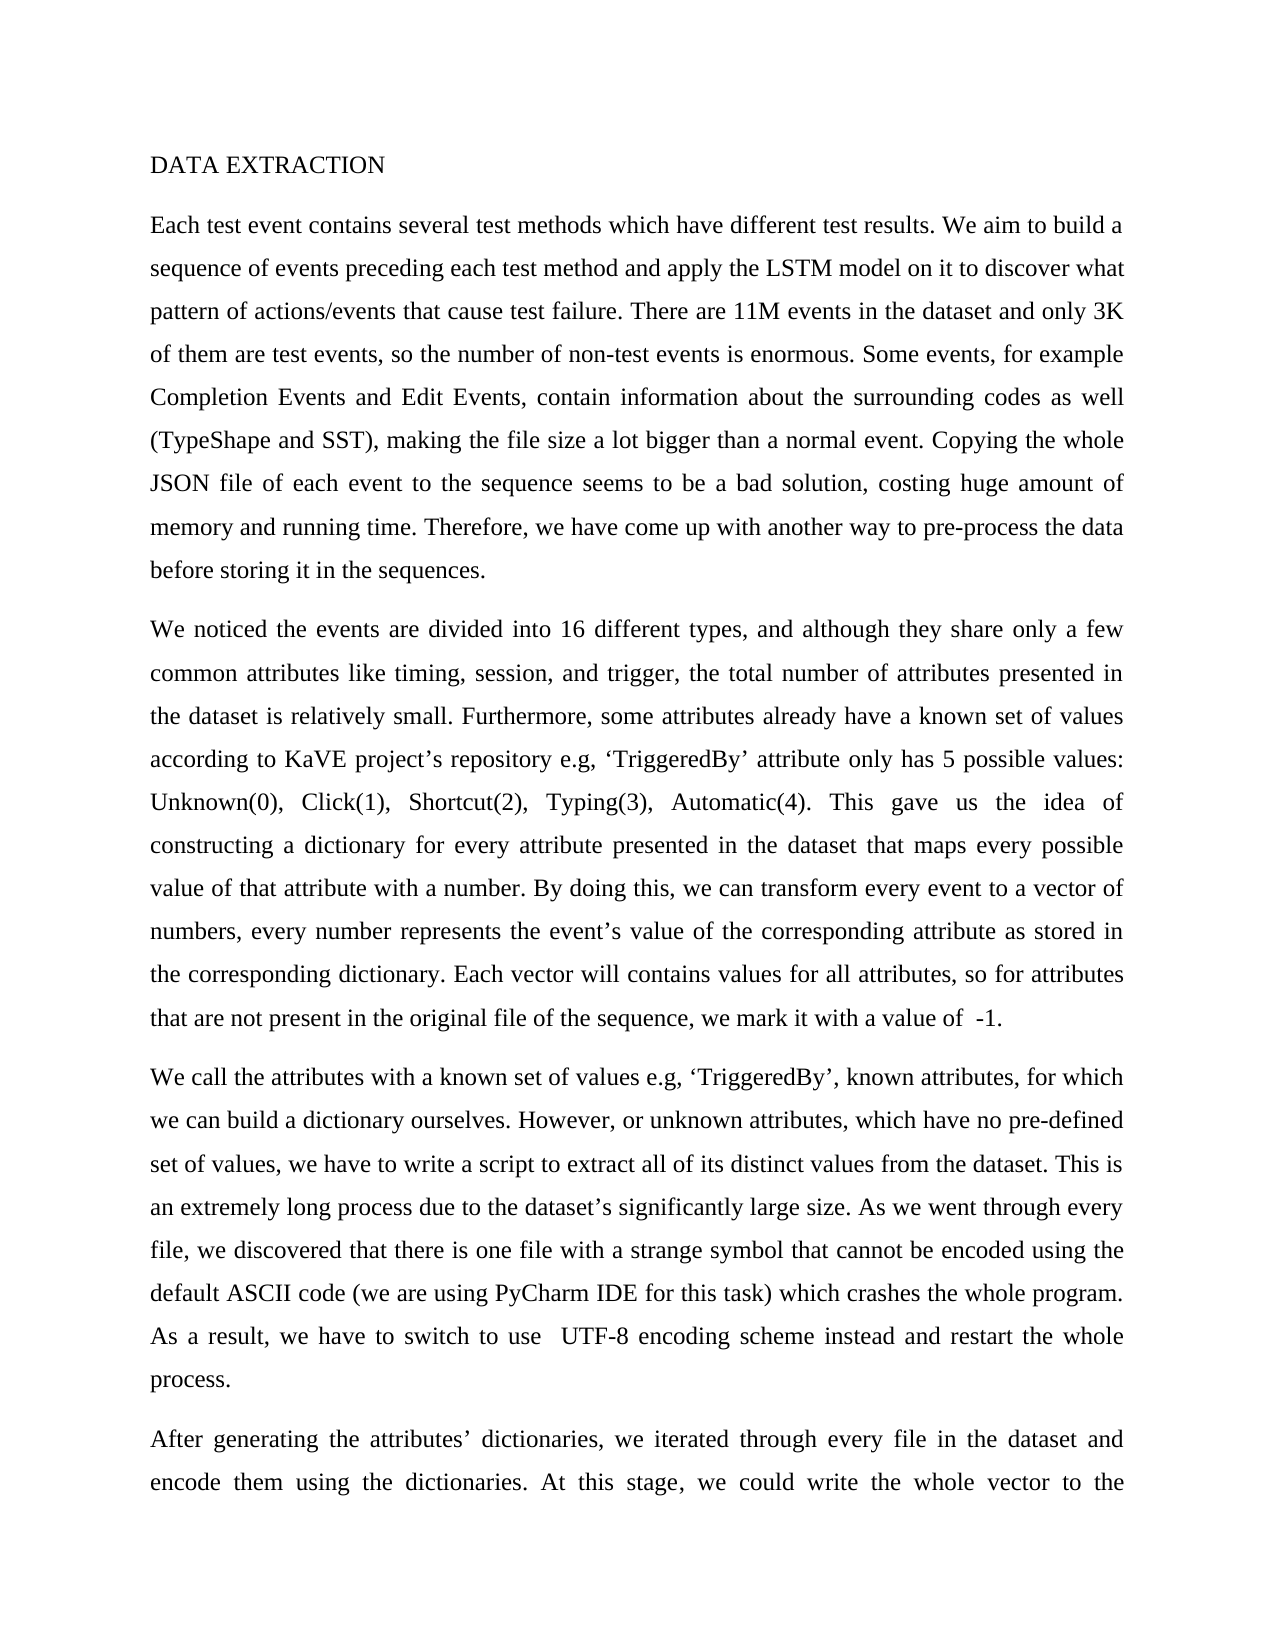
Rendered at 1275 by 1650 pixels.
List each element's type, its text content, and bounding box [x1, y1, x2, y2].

text Each test event contains several test methods which have different test results. We aim to build a sequence of events preceding each test method and apply the LSTM model on it to discover what pattern of actions/events that cause test failure. There are 11M events in the dataset and only 3K of them are test events, so the number of non-test events is enormous. Some events, for example Completion Events and Edit Events, contain information about the surrounding codes as well (TypeShape and SST), making the file size a lot bigger than a normal event. Copying the whole JSON file of each event to the sequence seems to be a bad solution, costing huge amount of memory and running time. Therefore, we have come up with another way to pre-process the data before storing it in the sequences. [150, 210, 1125, 583]
text We call the attributes with a known set of values e.g, ‘TriggeredBy’, known attributes, for which we can build a dictionary ourselves. However, or unknown attributes, which have no pre-defined set of values, we have to write a script to extract all of its distinct values from the dataset. This is an extremely long process due to the dataset’s significantly large size. As we went through every file, we discovered that there is one file with a strange symbol that cannot be encoded using the default ASCII code (we are using PyCharm IDE for this task) which crashes the whole program. As a result, we have to switch to use UTF-8 encoding scheme instead and restart the whole process. [150, 1062, 1125, 1393]
text We noticed the events are divided into 16 different types, and although they share only a few common attributes like timing, session, and trigger, the total number of attributes presented in the dataset is relatively small. Furthermore, some attributes already have a known set of values according to KaVE project’s repository e.g, ‘TriggeredBy’ attribute only has 5 possible values: Unknown(0), Click(1), Shortcut(2), Typing(3), Automatic(4). This gave us the idea of constructing a dictionary for every attribute presented in the dataset that maps every possible value of that attribute with a number. By doing this, we can transform every event to a vector of numbers, every number represents the event’s value of the corresponding attribute as stored in the corresponding dictionary. Each vector will contains values for all attributes, so for attributes that are not present in the original file of the sequence, we mark it with a value of -1. [150, 614, 1125, 1031]
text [150, 1424, 1125, 1496]
text DATA EXTRACTION [150, 150, 1125, 179]
